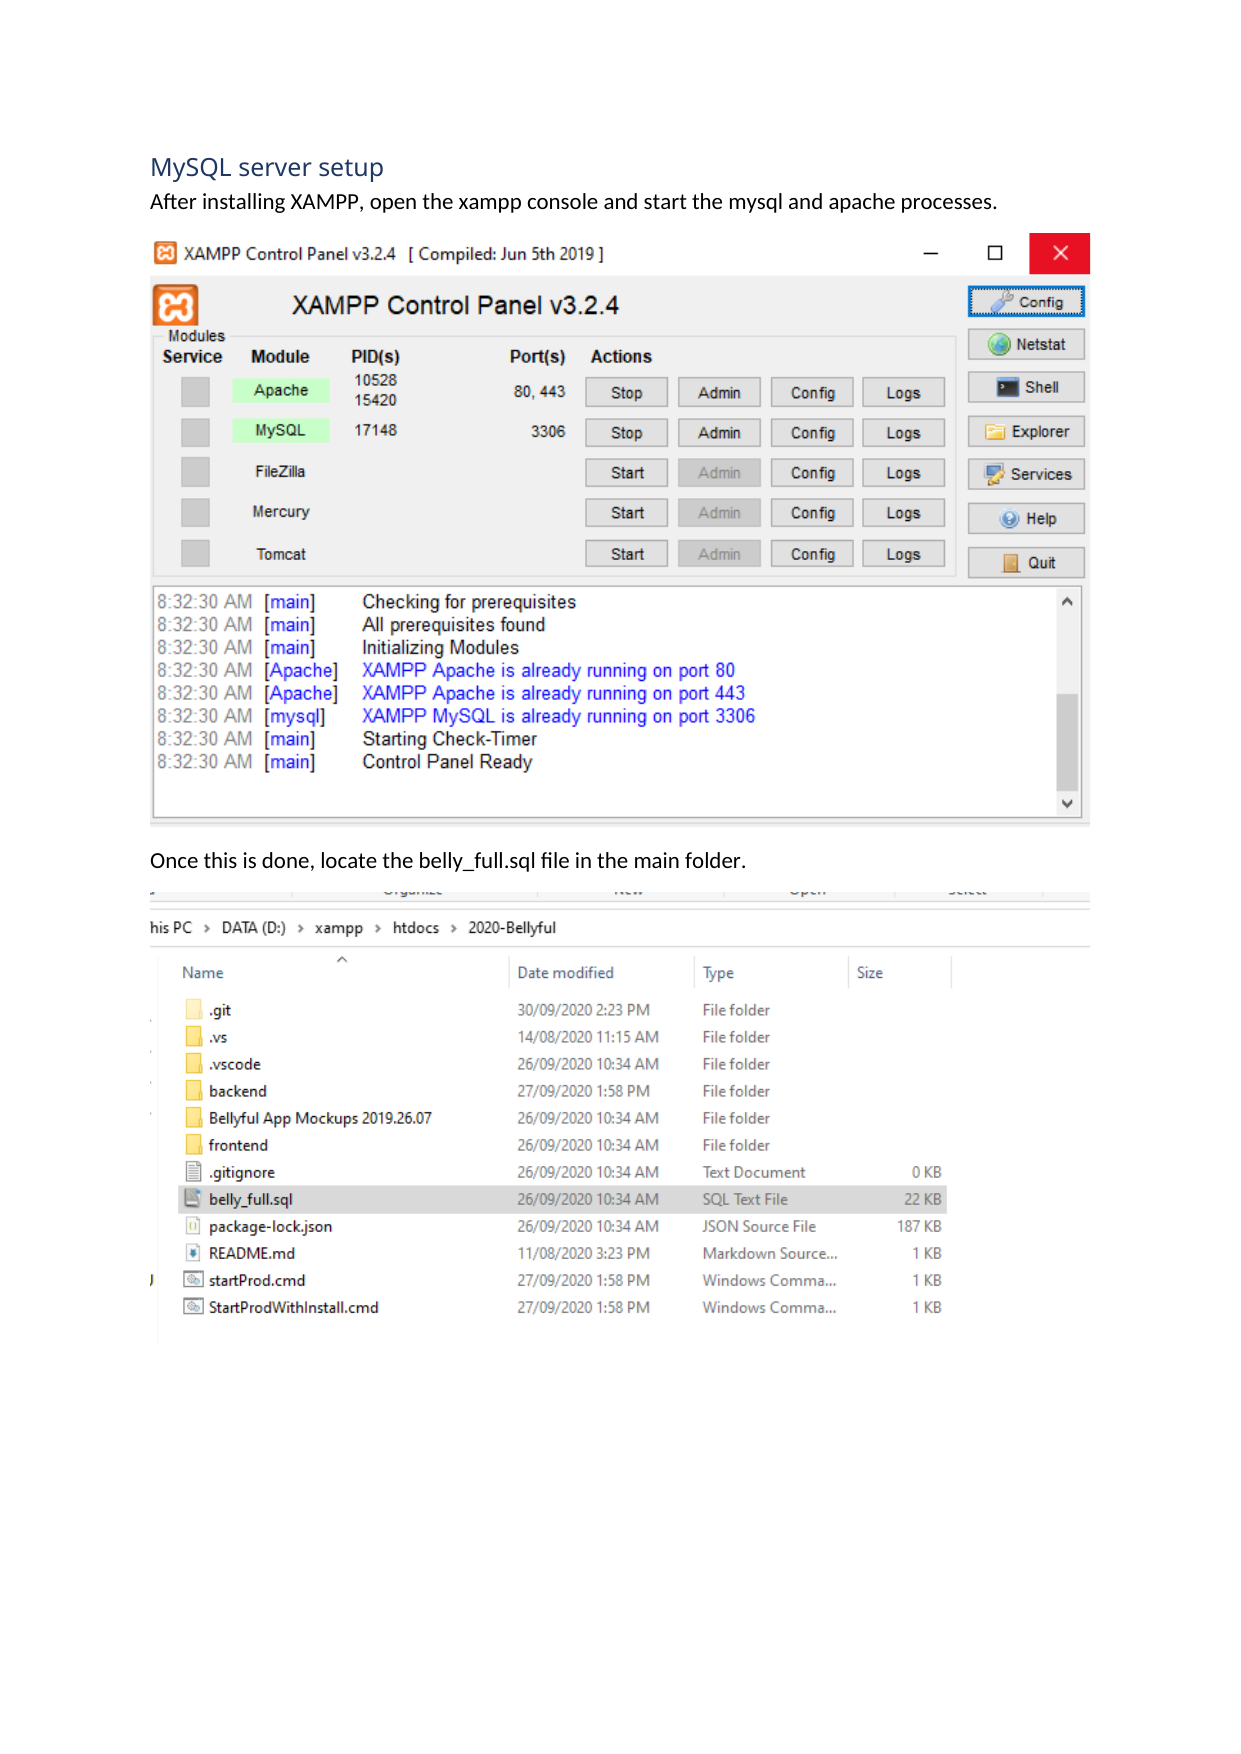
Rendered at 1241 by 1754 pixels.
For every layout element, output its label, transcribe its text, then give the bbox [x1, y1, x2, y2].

text After installing XAMPP, open the xampp console and start the mysql and apache processes. [150, 187, 1090, 215]
subtitle MySQL server setup [150, 150, 1090, 184]
picture [150, 233, 1091, 827]
text Once this is done, locate the belly_full.sql file in the main folder. [150, 846, 1090, 874]
picture [150, 892, 1091, 1344]
